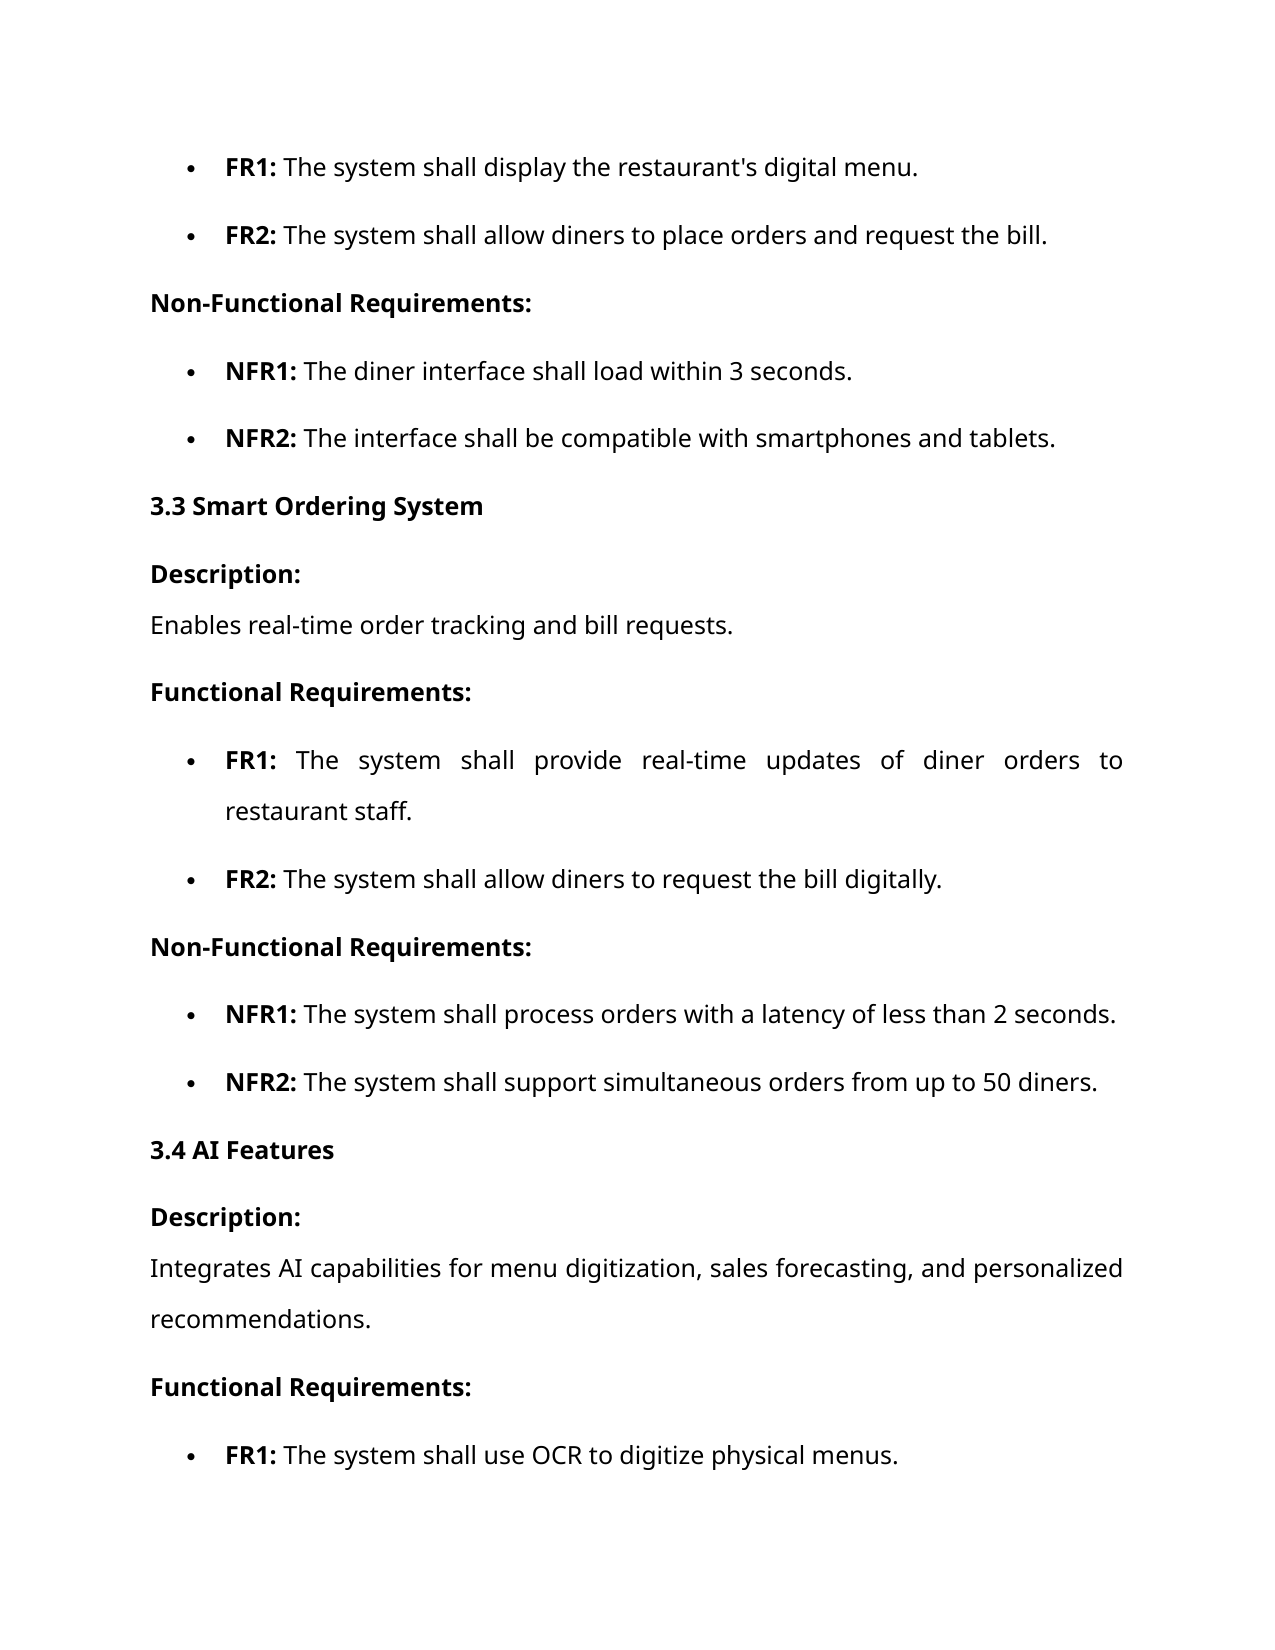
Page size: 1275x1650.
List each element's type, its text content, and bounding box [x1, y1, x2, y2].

text Functional Requirements: [150, 675, 1125, 709]
text Functional Requirements: [150, 1370, 1125, 1404]
text Description: Integrates AI capabilities for menu digitization, sales forecasting, and personalized recommendations. [150, 1200, 1125, 1336]
list FR1: The system shall provide real-time updates of diner orders to restaurant staff. [187, 743, 1125, 828]
text 3.4 AI Features [150, 1132, 1125, 1166]
list NFR1: The system shall process orders with a latency of less than 2 seconds. [187, 997, 1125, 1031]
list FR1: The system shall display the restaurant's digital menu. [187, 150, 1125, 184]
list FR2: The system shall allow diners to request the bill digitally. [187, 861, 1125, 896]
list NFR2: The system shall support simultaneous orders from up to 50 diners. [187, 1064, 1125, 1099]
text Non-Functional Requirements: [150, 285, 1125, 319]
list FR1: The system shall use OCR to digitize physical menus. [187, 1437, 1125, 1472]
list NFR1: The diner interface shall load within 3 seconds. [187, 353, 1125, 387]
text Non-Functional Requirements: [150, 929, 1125, 963]
list NFR2: The interface shall be compatible with smartphones and tablets. [187, 421, 1125, 455]
list FR2: The system shall allow diners to place orders and request the bill. [187, 218, 1125, 252]
text Description: Enables real-time order tracking and bill requests. [150, 556, 1125, 641]
text 3.3 Smart Ordering System [150, 488, 1125, 523]
